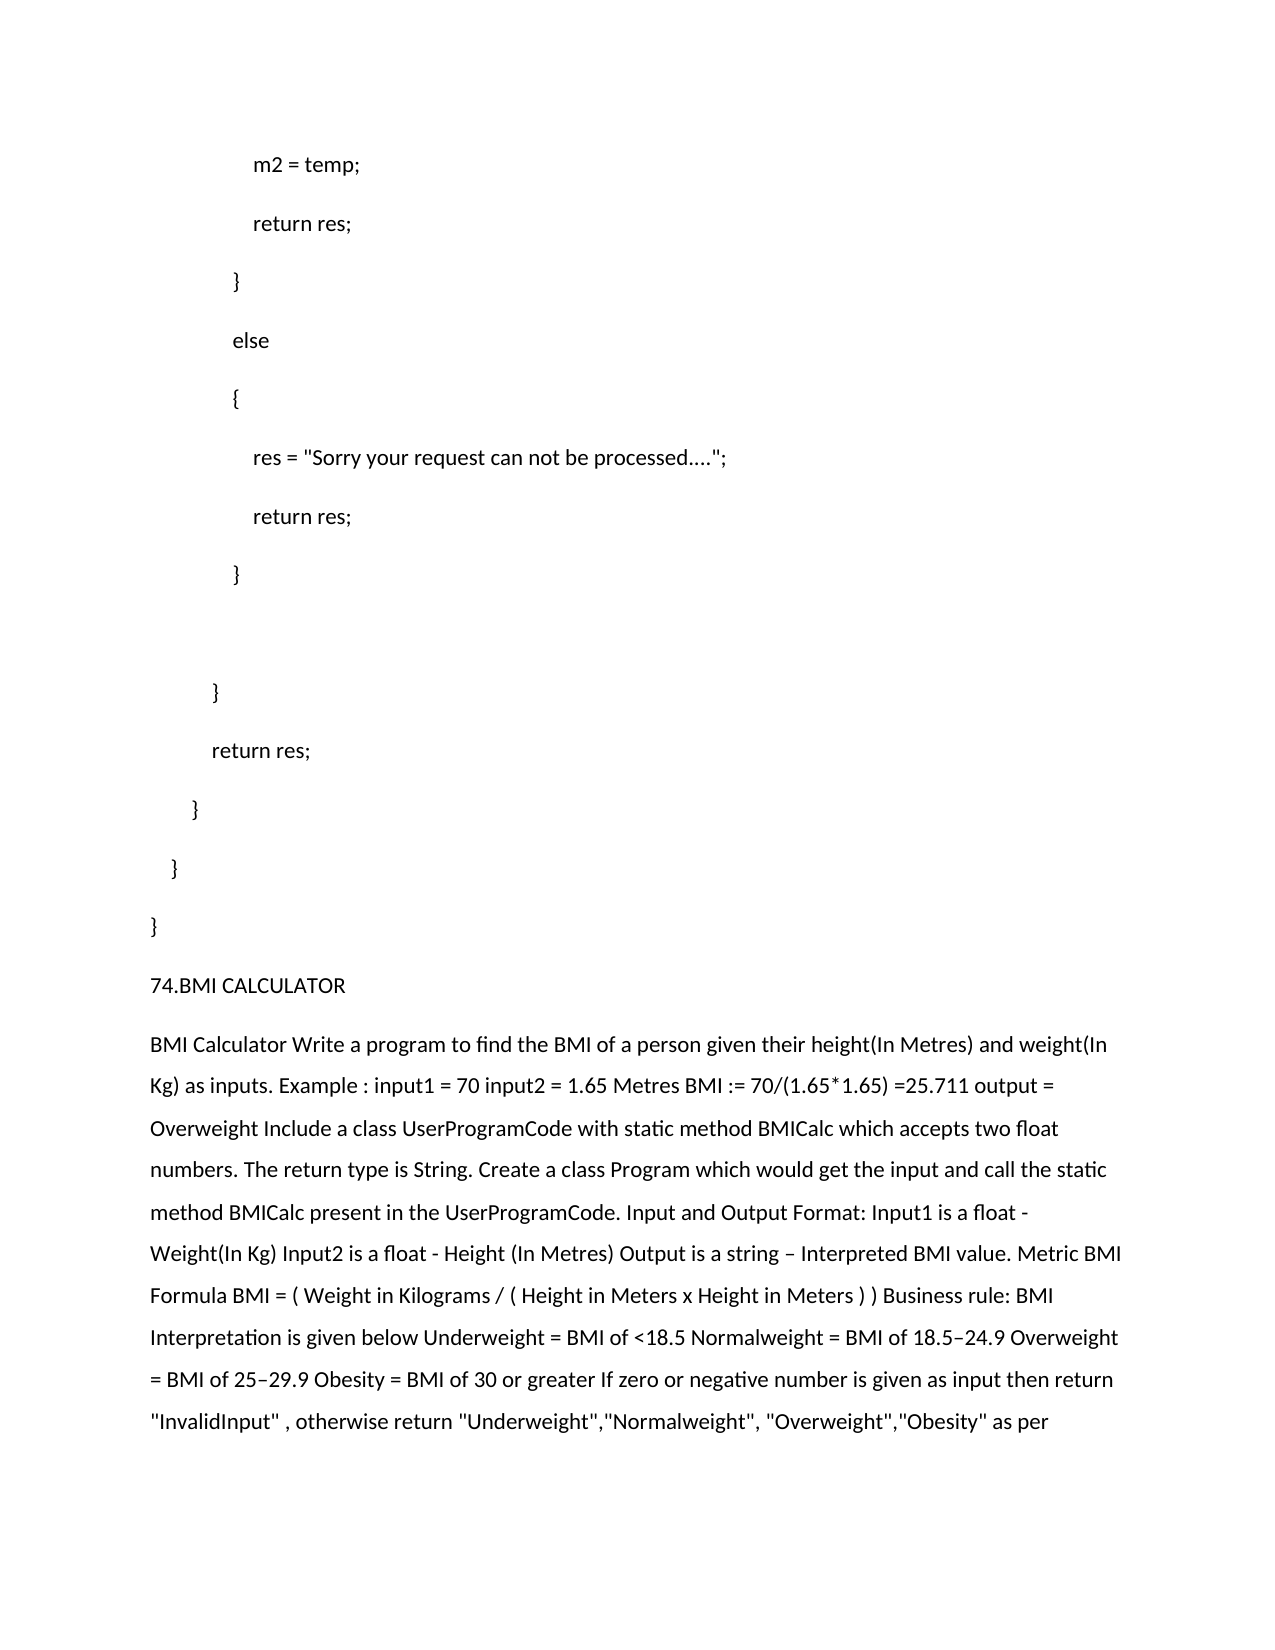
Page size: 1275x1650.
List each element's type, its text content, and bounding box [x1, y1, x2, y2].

text return res; [150, 736, 1125, 764]
text else [150, 326, 1125, 354]
text } [150, 267, 1125, 295]
text } [150, 854, 1125, 882]
text } [150, 678, 1125, 706]
text { [150, 384, 1125, 413]
text m2 = temp; [150, 150, 1125, 178]
text } [150, 795, 1125, 823]
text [150, 1030, 1125, 1436]
text } [150, 561, 1125, 588]
text } [150, 912, 1125, 940]
text 74.BMI CALCULATOR [150, 971, 1125, 999]
text return res; [150, 502, 1125, 530]
text res = "Sorry your request can not be processed...."; [150, 443, 1125, 471]
text return res; [150, 209, 1125, 237]
